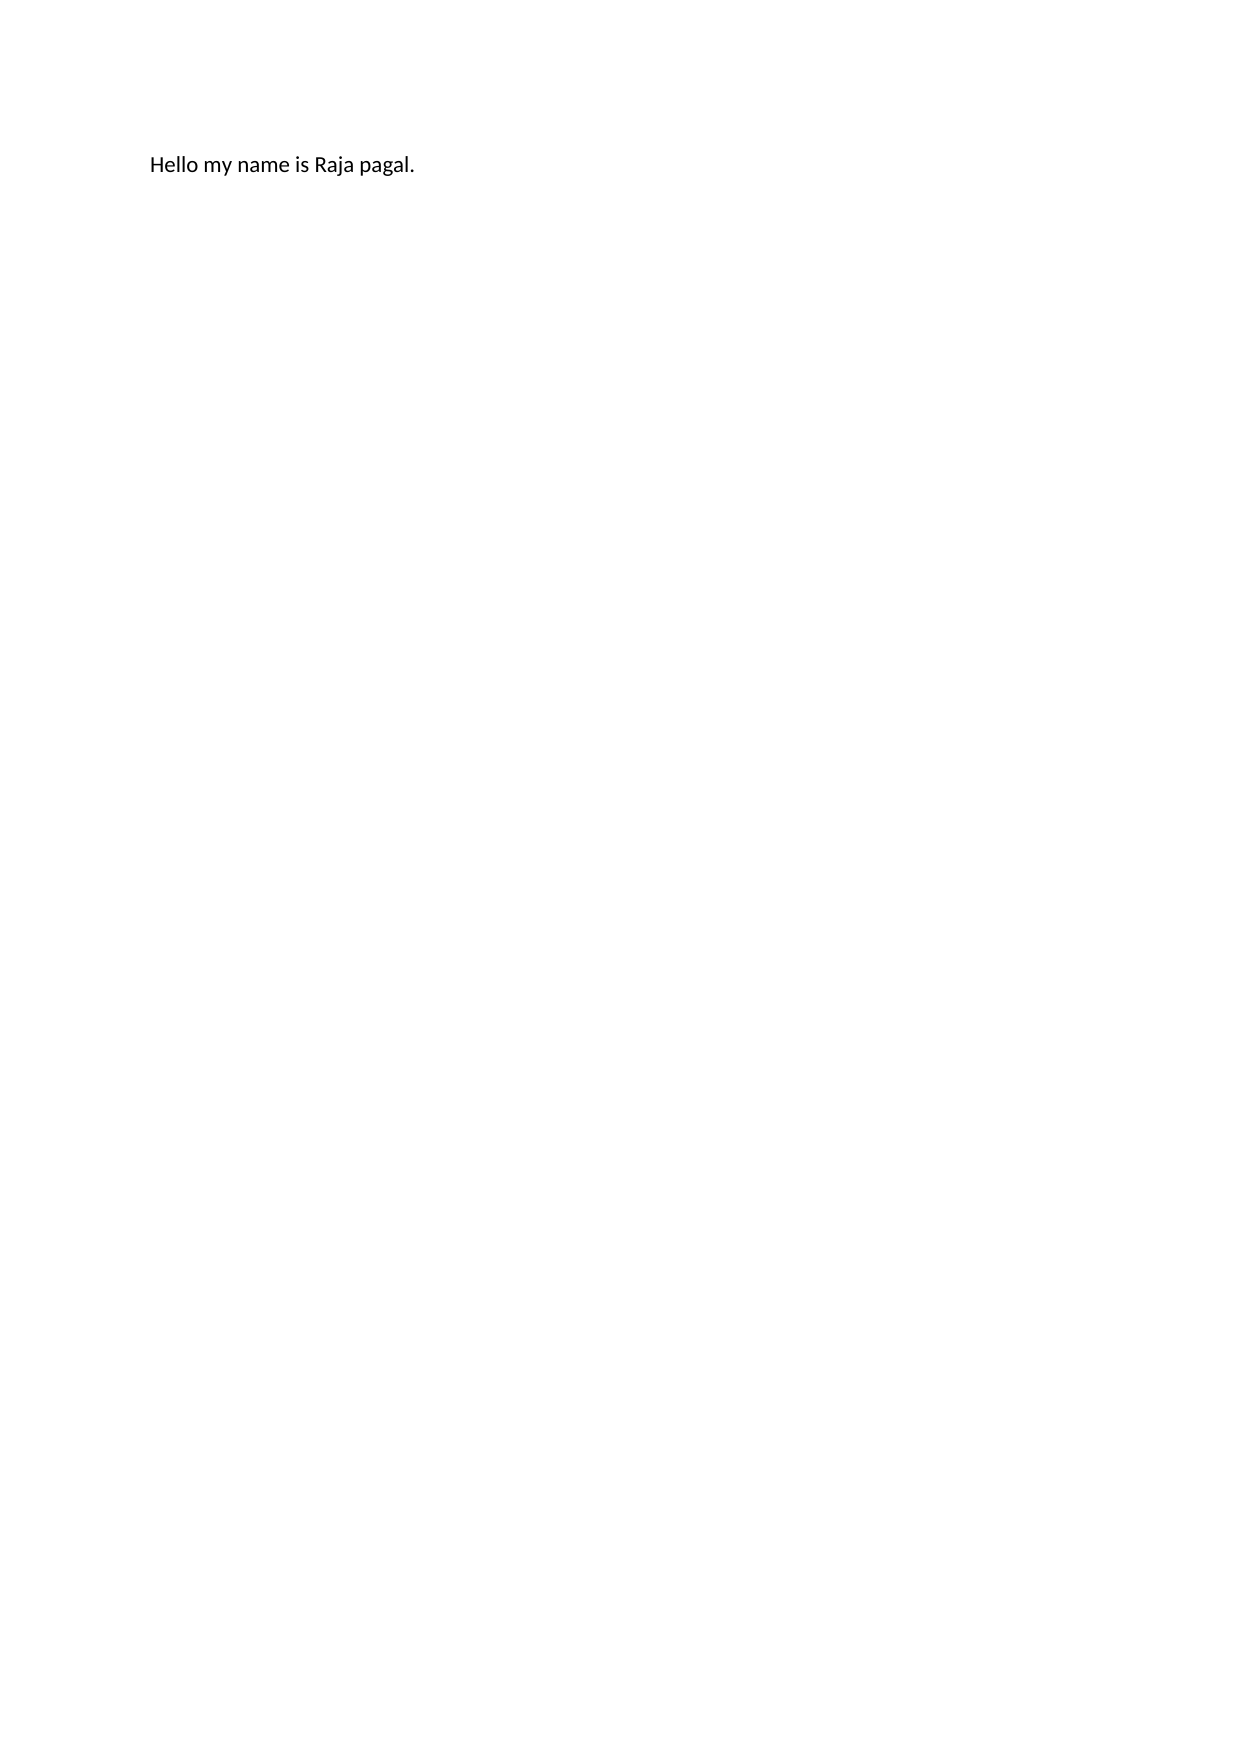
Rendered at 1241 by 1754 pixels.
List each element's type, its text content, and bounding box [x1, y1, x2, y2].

text Hello my name is Raja pagal. [150, 150, 1090, 178]
